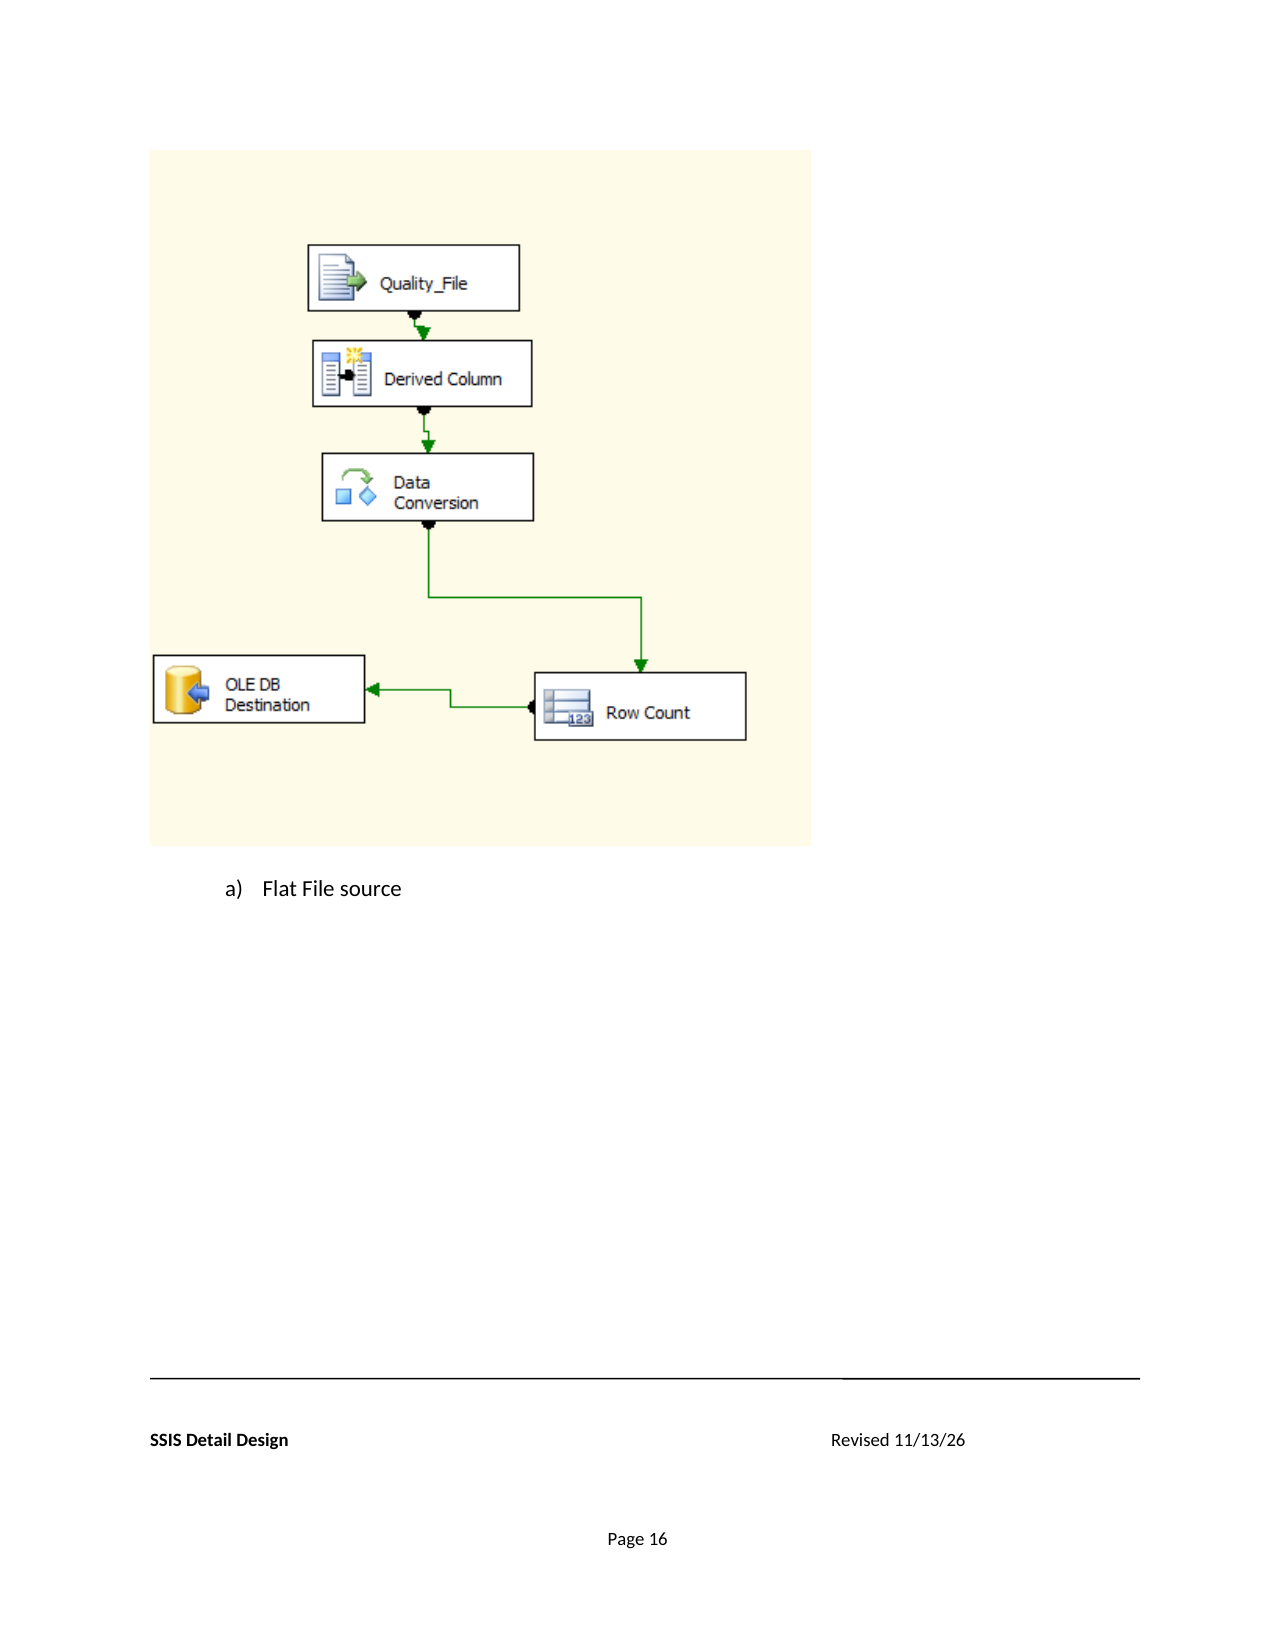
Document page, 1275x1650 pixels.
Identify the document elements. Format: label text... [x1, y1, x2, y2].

list Flat File source [225, 874, 1125, 902]
picture [150, 150, 811, 846]
